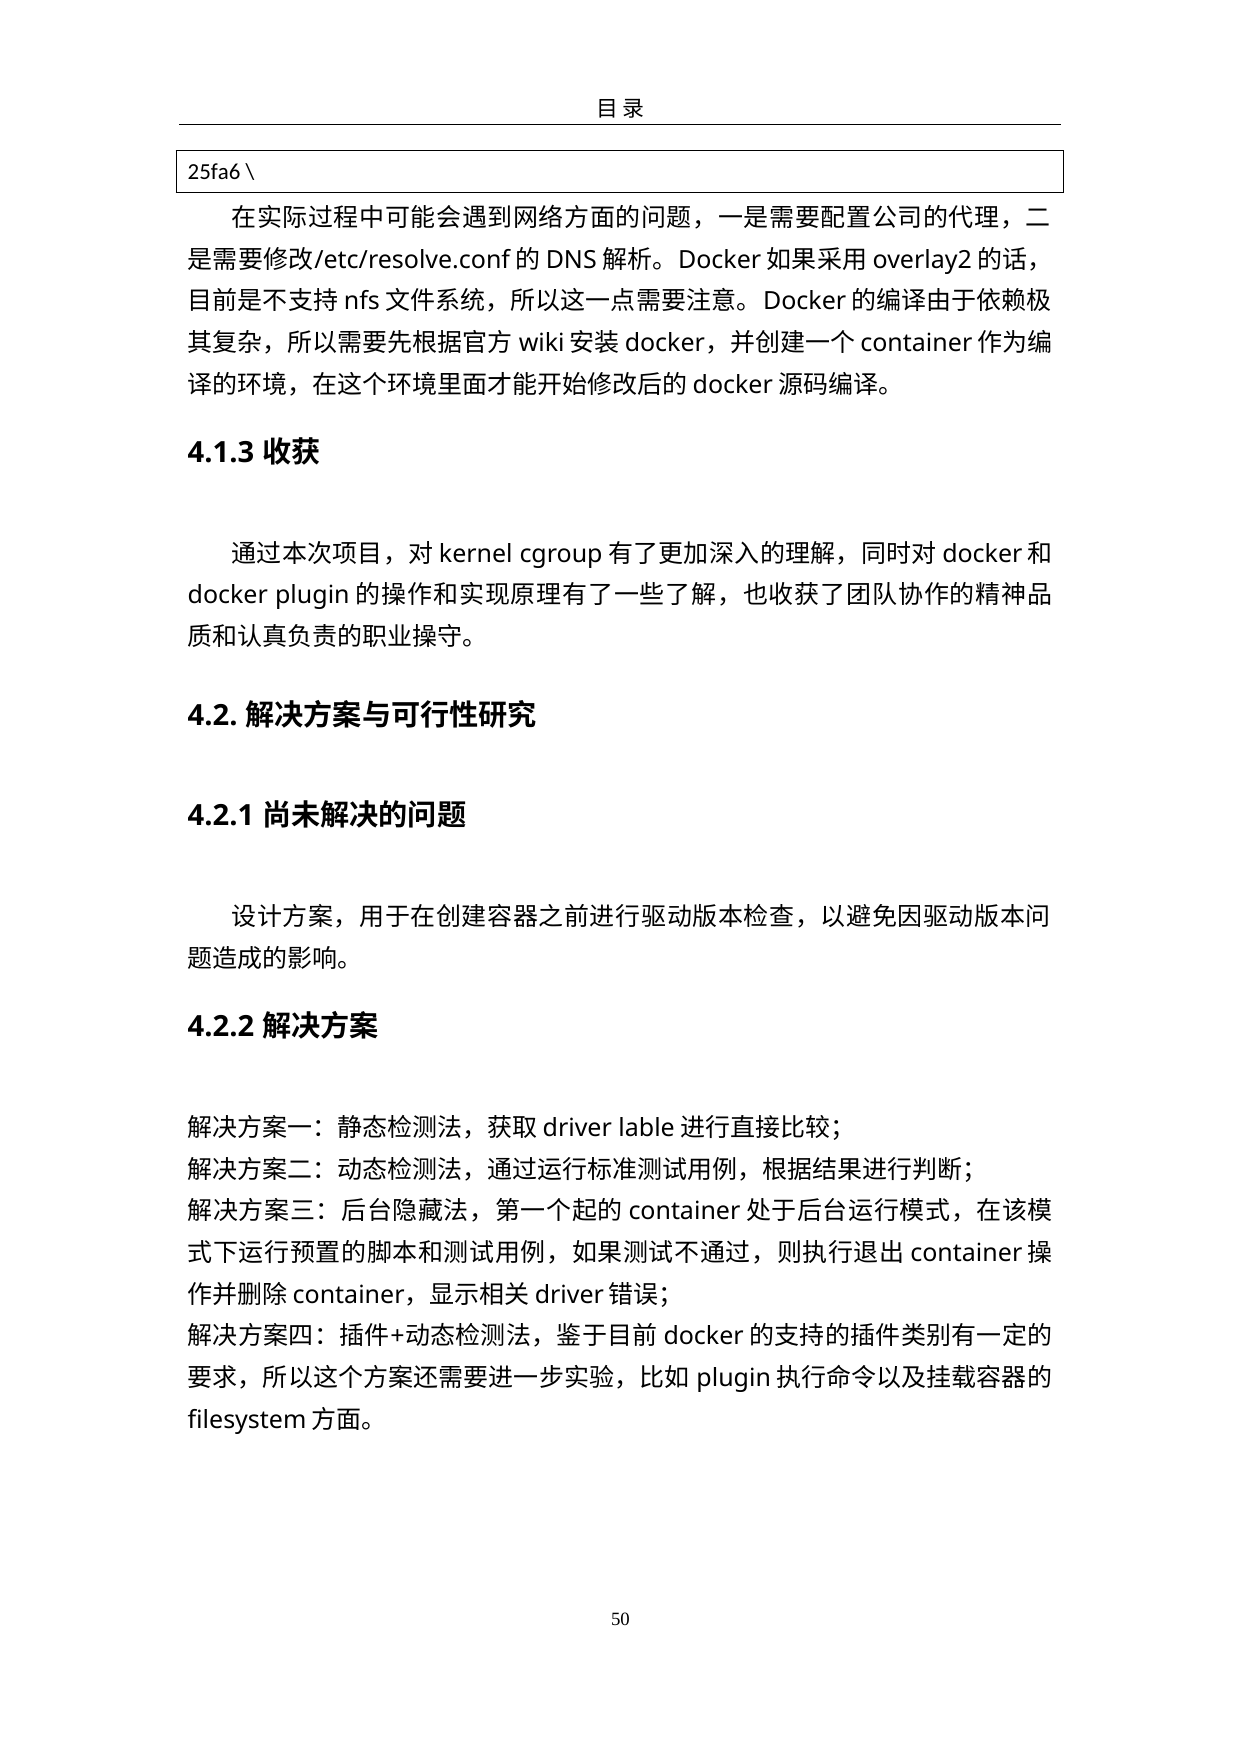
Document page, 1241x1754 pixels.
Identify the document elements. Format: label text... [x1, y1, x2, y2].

text 在实际过程中可能会遇到网络方面的问题，一是需要配置公司的代理，二是需要修改/etc/resolve.conf的DNS解析。Docker如果采用overlay2的话，目前是不支持nfs文件系统，所以这一点需要注意。Docker的编译由于依赖极其复杂，所以需要先根据官方wiki安装docker，并创建一个container作为编译的环境，在这个环境里面才能开始修改后的docker源码编译。 [187, 193, 1053, 401]
subtitle 4.2.1 尚未解决的问题 [187, 792, 1053, 834]
text 解决方案三：后台隐藏法，第一个起的container处于后台运行模式，在该模式下运行预置的脚本和测试用例，如果测试不通过，则执行退出container操作并删除container，显示相关driver错误； [187, 1186, 1053, 1311]
subtitle 4.2.2 解决方案 [187, 1003, 1053, 1045]
text 解决方案二：动态检测法，通过运行标准测试用例，根据结果进行判断； [187, 1145, 1053, 1186]
text 通过本次项目，对kernel cgroup有了更加深入的理解，同时对docker和docker plugin的操作和实现原理有了一些了解，也收获了团队协作的精神品质和认真负责的职业操守。 [187, 529, 1053, 654]
text 设计方案，用于在创建容器之前进行驱动版本检查，以避免因驱动版本问题造成的影响。 [187, 892, 1053, 976]
subtitle 4.2. 解决方案与可行性研究 [187, 691, 1053, 734]
text 解决方案四：插件+动态检测法，鉴于目前docker的支持的插件类别有一定的要求，所以这个方案还需要进一步实验，比如plugin执行命令以及挂载容器的filesystem方面。 [187, 1311, 1053, 1436]
table_header buildpack-deps:jessie@sha256:85b379ec16065e4fe4127eb1c5fb1bcc03c559bd36dbb2e22ff496de55925fa6 \ [177, 151, 1063, 192]
text 解决方案一：静态检测法，获取driver lable进行直接比较； [187, 1103, 1053, 1145]
subtitle 4.1.3 收获 [187, 428, 1053, 471]
